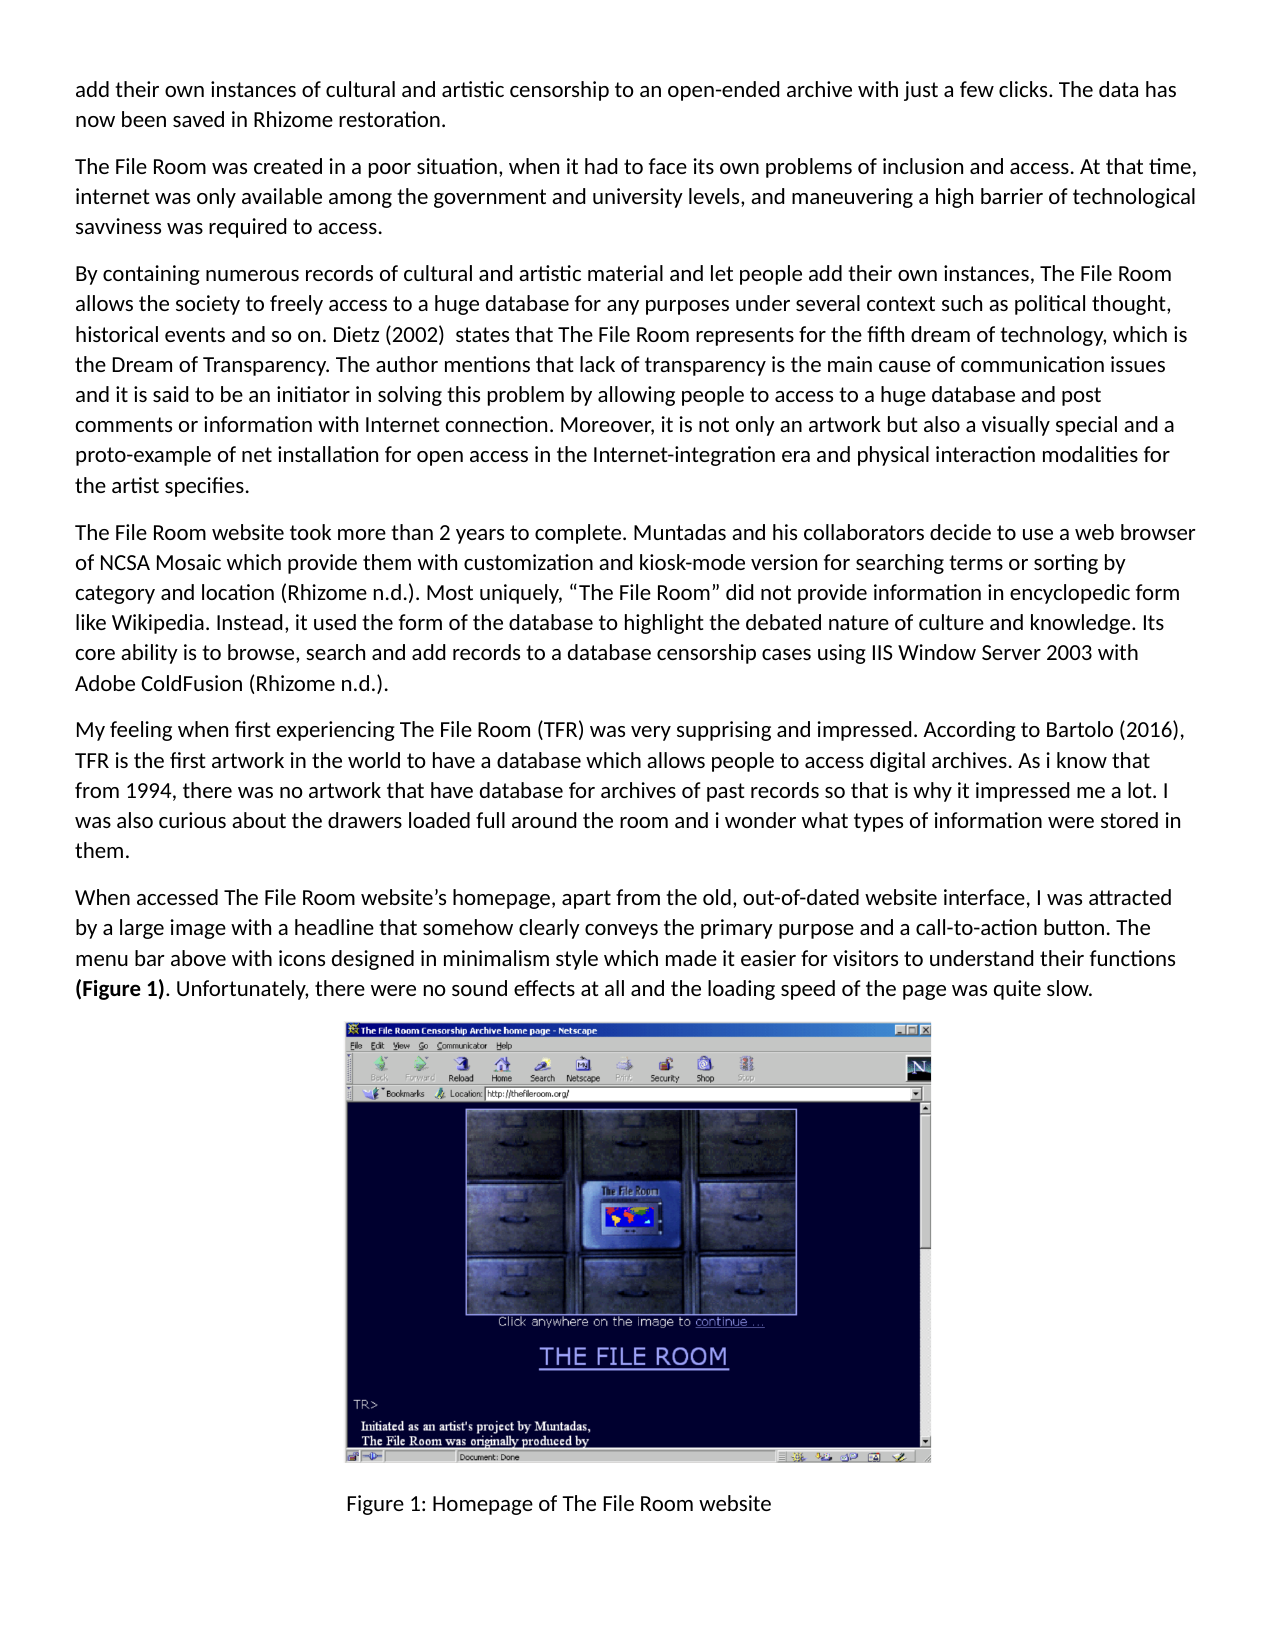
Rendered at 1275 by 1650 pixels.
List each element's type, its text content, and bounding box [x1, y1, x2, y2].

text My feeling when first experiencing The File Room (TFR) was very supprising and impressed. According to Bartolo (2016), TFR is the first artwork in the world to have a database which allows people to access digital archives. As i know that from 1994, there was no artwork that have database for archives of past records so that is why it impressed me a lot. I was also curious about the drawers loaded full around the room and i wonder what types of information were stored in them. [75, 716, 1200, 864]
text By containing numerous records of cultural and artistic material and let people add their own instances, The File Room allows the society to freely access to a huge database for any purposes under several context such as political thought, historical events and so on. Dietz (2002) states that The File Room represents for the fifth dream of technology, which is the Dream of Transparency. The author mentions that lack of transparency is the main cause of communication issues and it is said to be an initiator in solving this problem by allowing people to access to a huge database and post comments or information with Internet connection. Moreover, it is not only an artwork but also a visually special and a proto-example of net installation for open access in the Internet-integration era and physical interaction modalities for the artist specifies. [75, 259, 1200, 499]
text When accessed The File Room website’s homepage, apart from the old, out-of-dated website interface, I was attracted by a large image with a headline that somehow clearly conveys the primary purpose and a call-to-action button. The menu bar above with icons designed in minimalism style which made it easier for visitors to understand their functions (Figure 1). Unfortunately, there were no sound effects at all and the loading speed of the page was quite slow. [75, 883, 1200, 1002]
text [75, 75, 1200, 133]
text The File Room was created in a poor situation, when it had to face its own problems of inclusion and access. At that time, internet was only available among the government and university levels, and maneuvering a high barrier of technological savviness was required to access. [75, 152, 1200, 241]
text The File Room website took more than 2 years to complete. Muntadas and his collaborators decide to use a web browser of NCSA Mosaic which provide them with customization and kiosk-mode version for searching terms or sorting by category and location (Rhizome n.d.). Most uniquely, “The File Room” did not provide information in encyclopedic form like Wikipedia. Instead, it used the form of the database to highlight the debated nature of culture and knowledge. Its core ability is to browse, search and add records to a database censorship cases using IIS Window Server 2003 with Adobe ColdFusion (Rhizome n.d.). [75, 518, 1200, 697]
text Figure 1: Homepage of The File Room website [225, 1489, 1200, 1518]
picture [343, 1021, 932, 1463]
